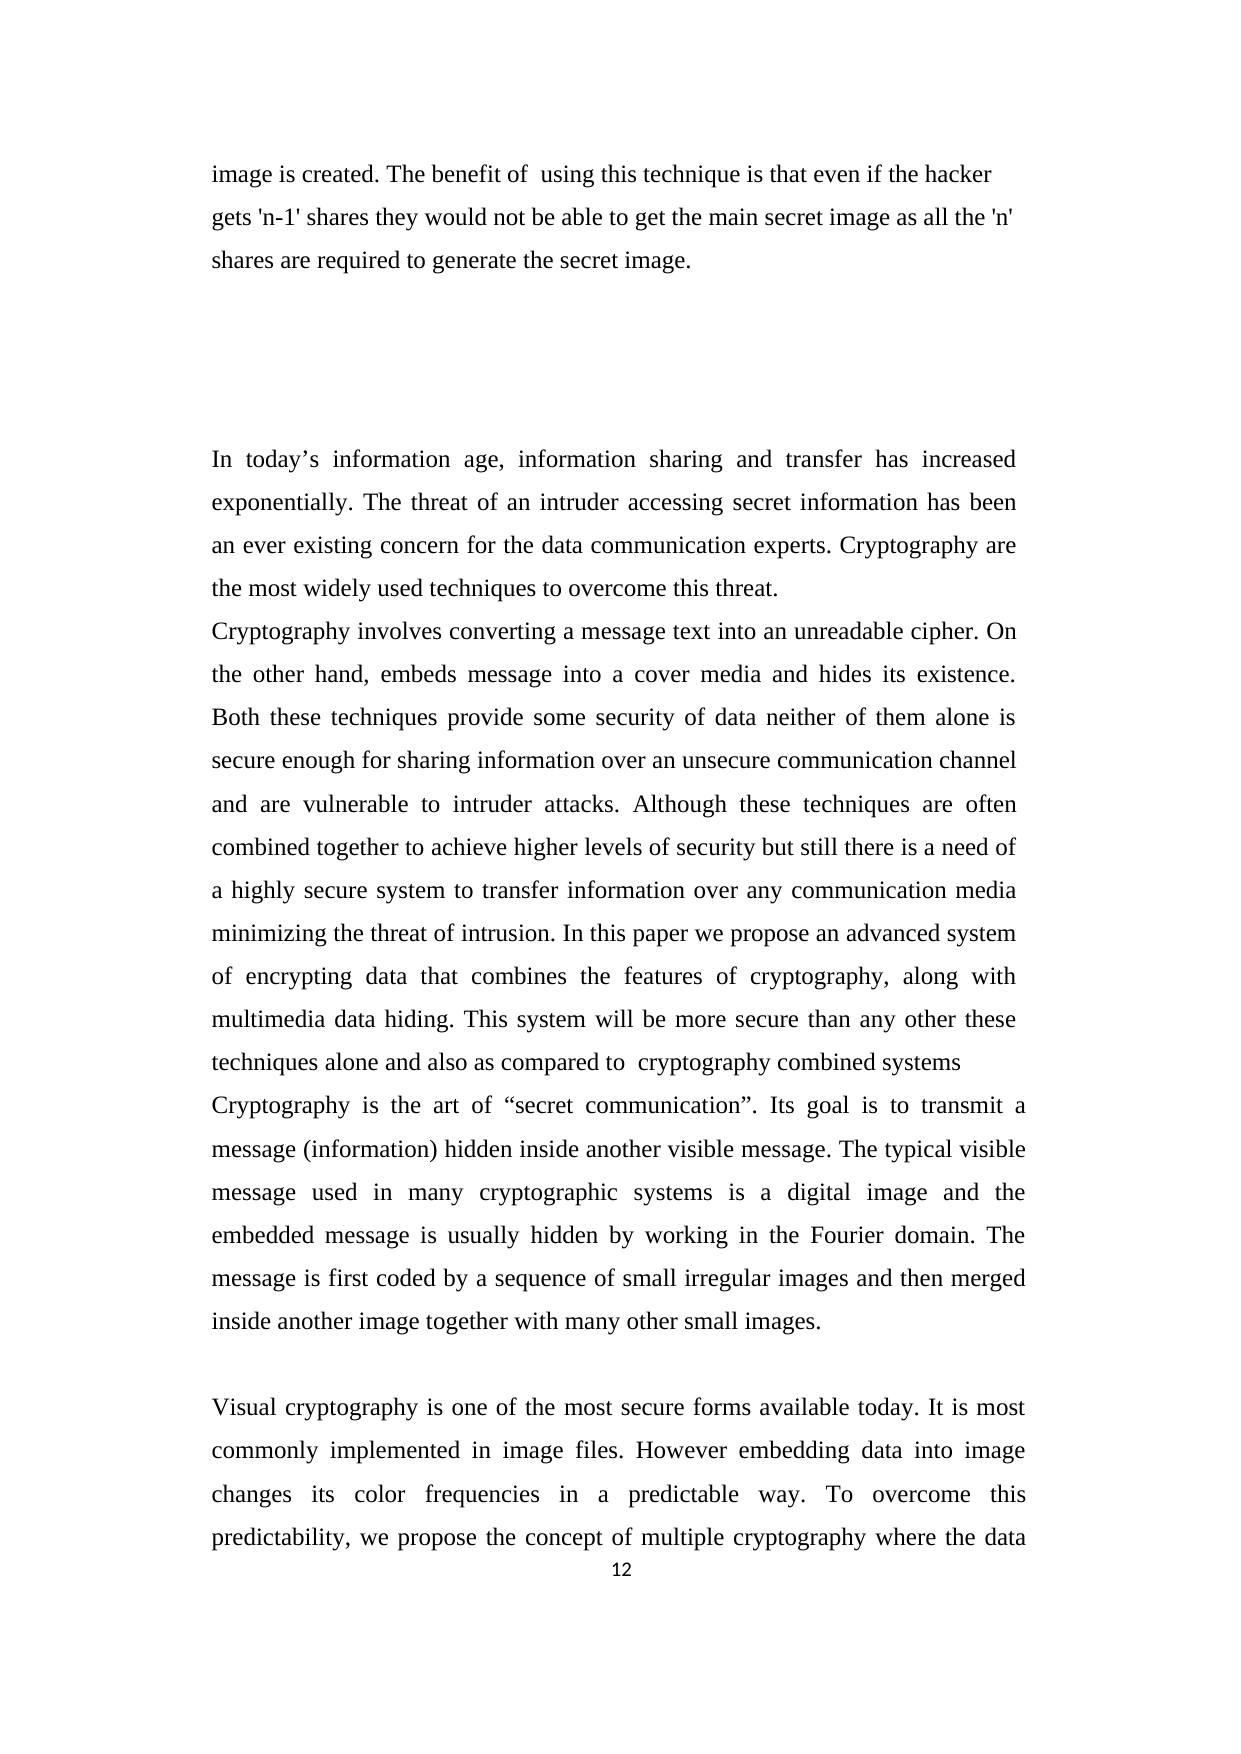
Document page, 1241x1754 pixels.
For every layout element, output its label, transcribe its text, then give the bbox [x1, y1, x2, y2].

text Cryptography is the art of “secret communication”. Its goal is to transmit a message (information) hidden inside another visible message. The typical visible message used in many cryptographic systems is a digital image and the embedded message is usually hidden by working in the Fourier domain. The message is first coded by a sequence of small irregular images and then merged inside another image together with many other small images. [211, 1091, 1027, 1335]
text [211, 159, 1017, 274]
text In today’s information age, information sharing and transfer has increased exponentially. The threat of an intruder accessing secret information has been an ever existing concern for the data communication experts. Cryptography are the most widely used techniques to overcome this threat. [211, 444, 1017, 602]
text Cryptography involves converting a message text into an unreadable cipher. On the other hand, embeds message into a cover media and hides its existence. Both these techniques provide some security of data neither of them alone is secure enough for sharing information over an unsecure communication channel and are vulnerable to intruder attacks. Although these techniques are often combined together to achieve higher levels of security but still there is a need of a highly secure system to transfer information over any communication media minimizing the threat of intrusion. In this paper we propose an advanced system of encrypting data that combines the features of cryptography, along with multimedia data hiding. This system will be more secure than any other these techniques alone and also as compared to cryptography combined systems [211, 616, 1017, 1076]
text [211, 1392, 1027, 1551]
